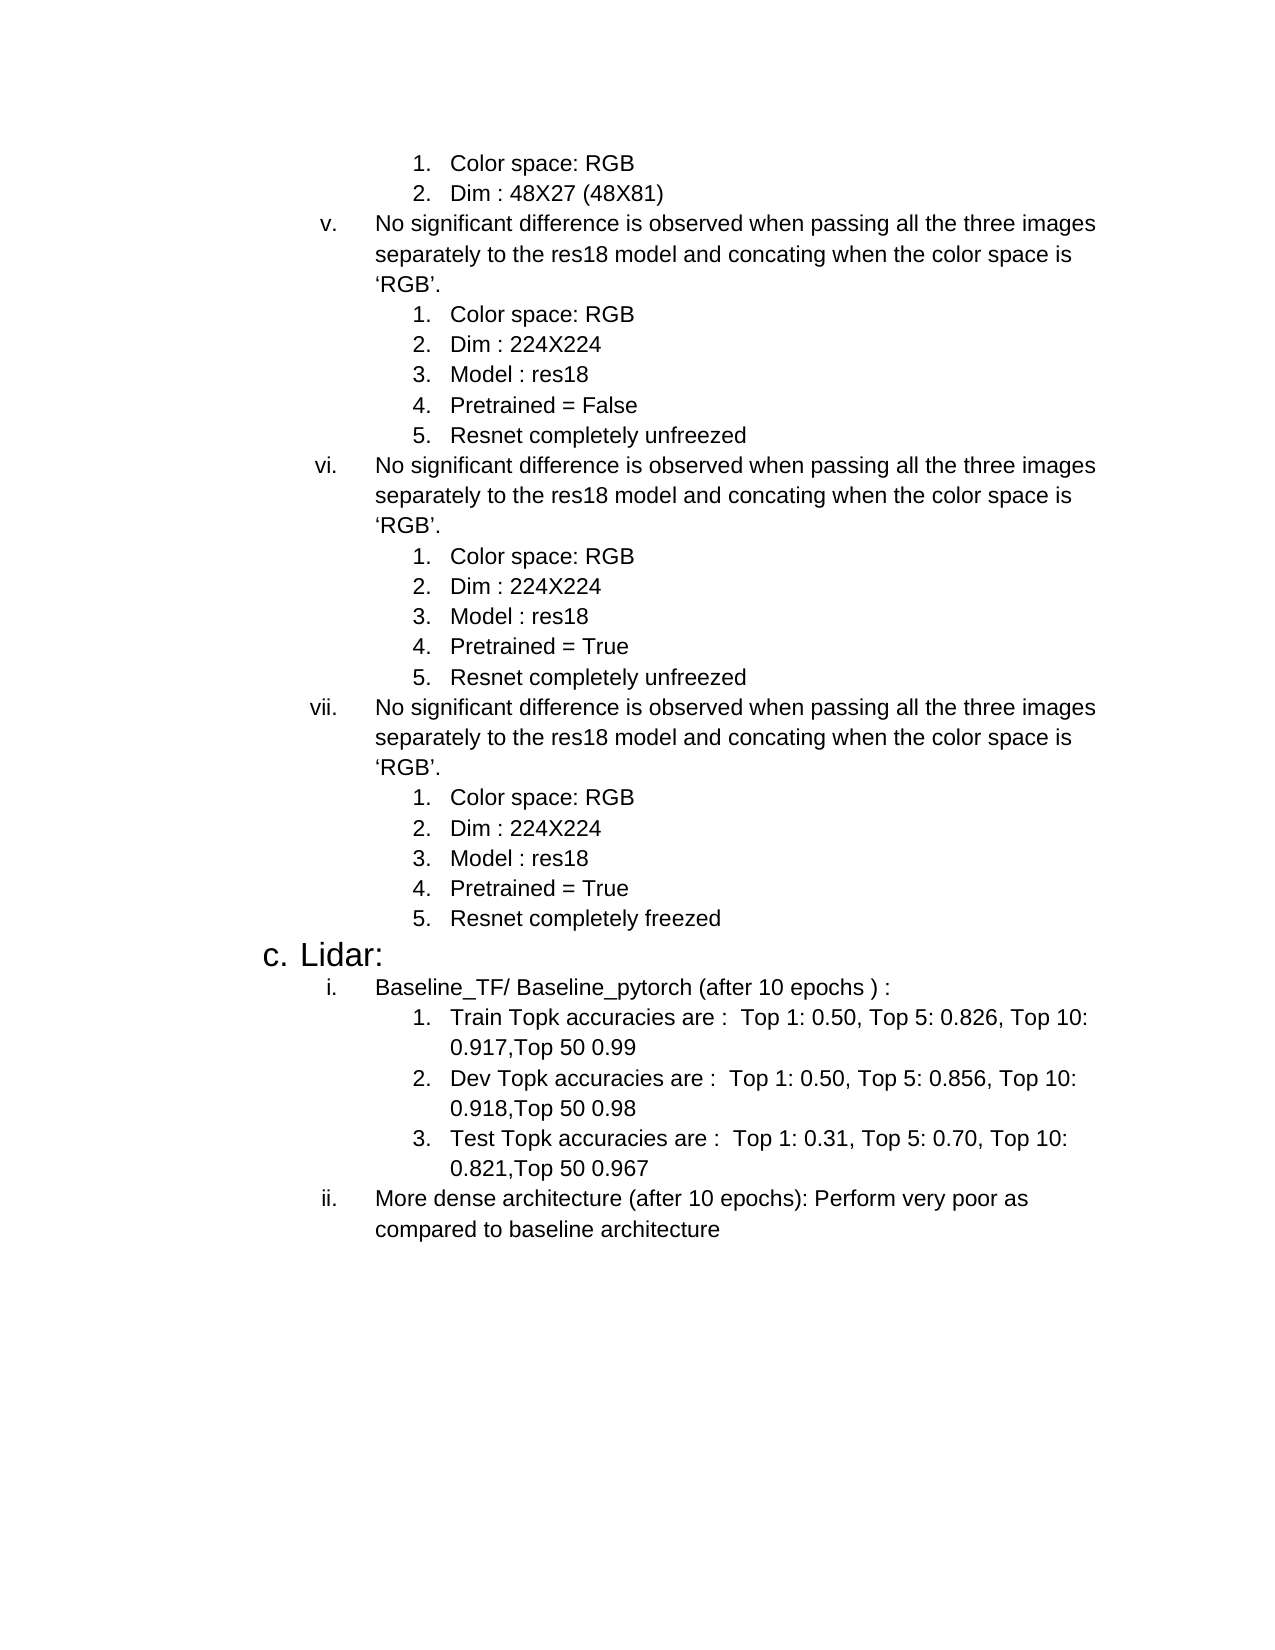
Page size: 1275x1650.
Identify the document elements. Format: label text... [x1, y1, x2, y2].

list Color space: RGB [412, 543, 1125, 569]
list Model : res18 [412, 361, 1125, 388]
list Pretrained = True [412, 633, 1125, 660]
list Baseline_TF/ Baseline_pytorch (after 10 epochs ) : [337, 974, 1125, 1000]
list No significant difference is observed when passing all the three images separately to the res18 model and concating when the color space is ‘RGB’. [337, 210, 1125, 297]
list Dim : 224X224 [412, 814, 1125, 841]
list Color space: RGB [412, 784, 1125, 811]
list Pretrained = True [412, 875, 1125, 901]
list Dev Topk accuracies are : Top 1: 0.50, Top 5: 0.856, Top 10: 0.918,Top 50 0.98 [412, 1064, 1125, 1121]
list No significant difference is observed when passing all the three images separately to the res18 model and concating when the color space is ‘RGB’. [337, 452, 1125, 539]
list Pretrained = False [412, 392, 1125, 418]
list Dim : 48X27 (48X81) [412, 180, 1125, 207]
list Resnet completely unfreezed [412, 422, 1125, 448]
list Model : res18 [412, 845, 1125, 871]
list Train Topk accuracies are : Top 1: 0.50, Top 5: 0.826, Top 10: 0.917,Top 50 0.99 [412, 1004, 1125, 1061]
list Resnet completely unfreezed [412, 663, 1125, 690]
list Model : res18 [412, 603, 1125, 629]
list More dense architecture (after 10 epochs): Perform very poor as compared to baseline architecture [337, 1185, 1125, 1242]
subtitle Lidar: [262, 935, 1125, 974]
list Resnet completely freezed [412, 905, 1125, 932]
list Dim : 224X224 [412, 573, 1125, 599]
list Test Topk accuracies are : Top 1: 0.31, Top 5: 0.70, Top 10: 0.821,Top 50 0.967 [412, 1125, 1125, 1181]
list Color space: RGB [412, 150, 1125, 176]
list Dim : 224X224 [412, 331, 1125, 358]
list No significant difference is observed when passing all the three images separately to the res18 model and concating when the color space is ‘RGB’. [337, 694, 1125, 781]
list Color space: RGB [412, 301, 1125, 327]
